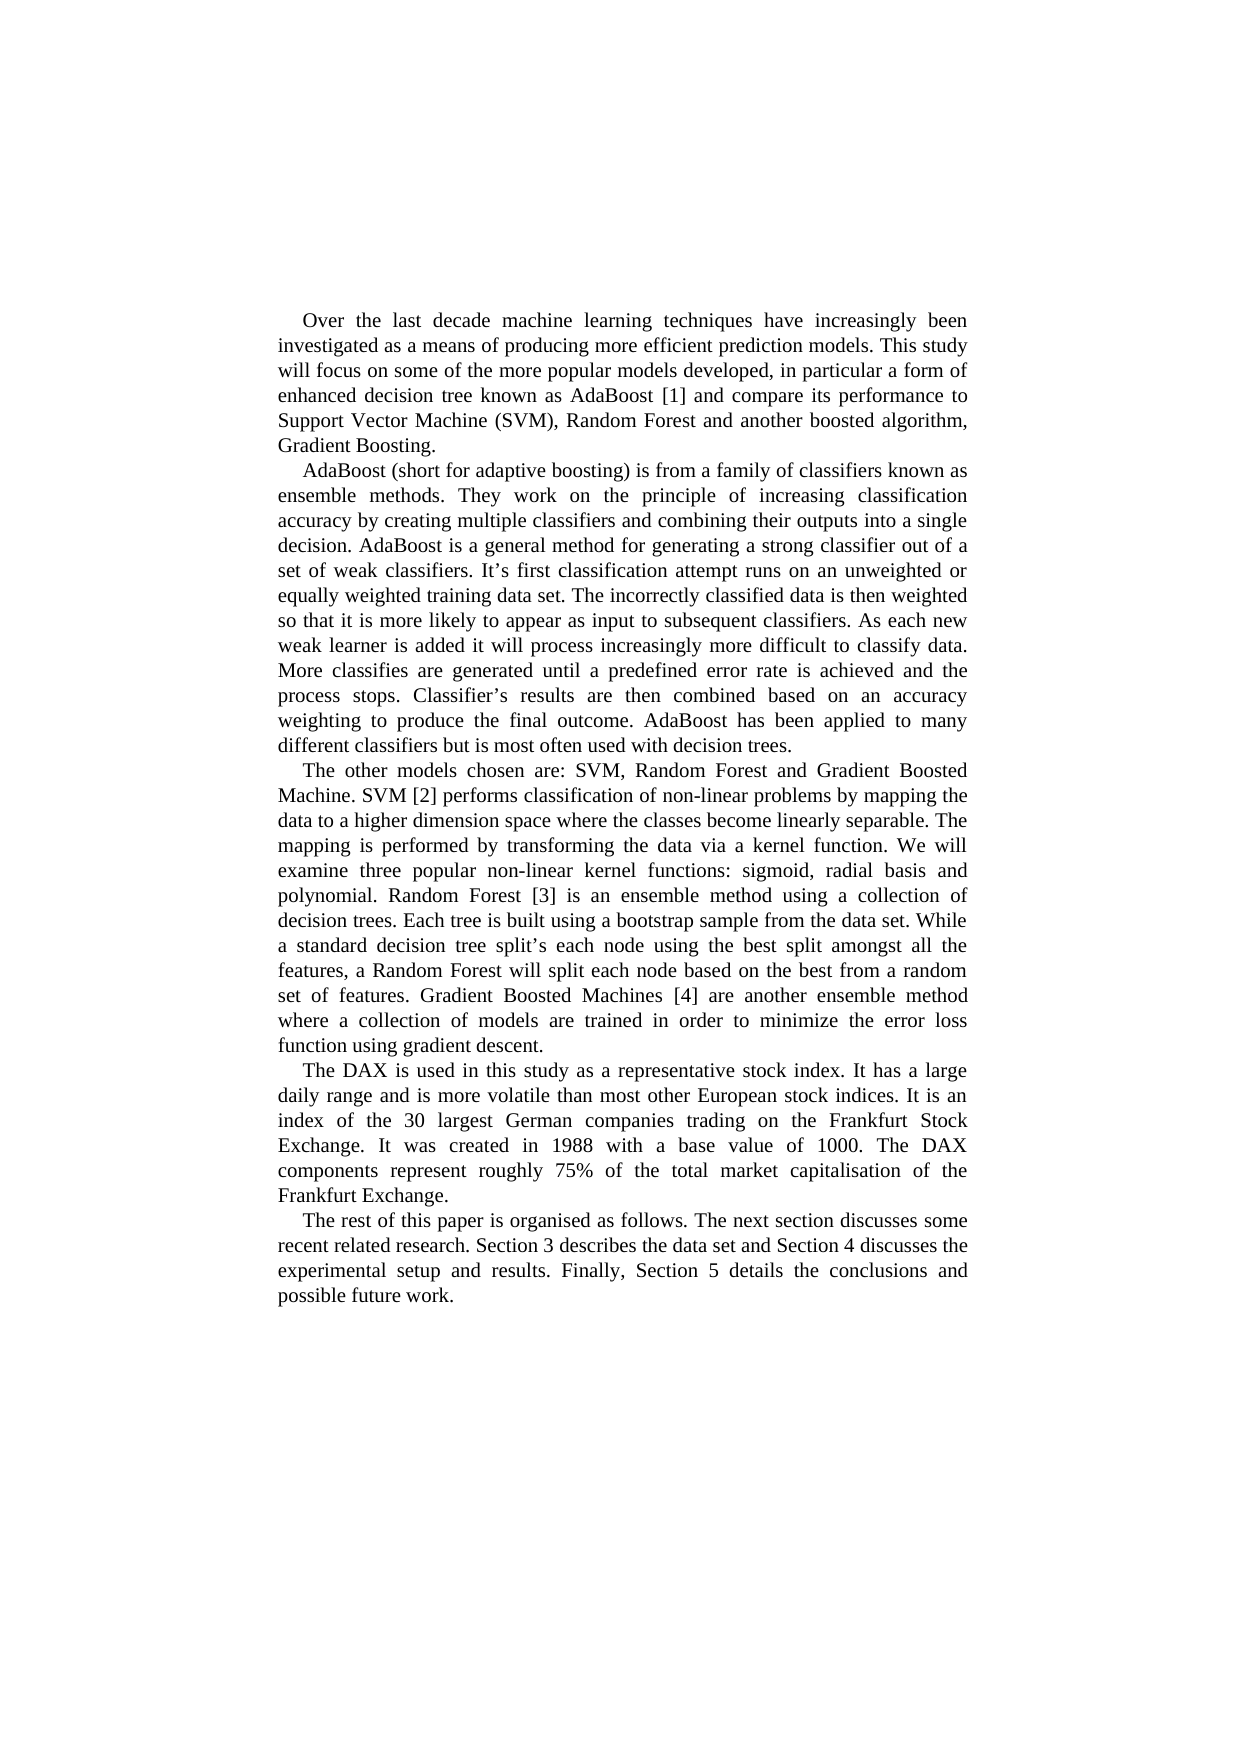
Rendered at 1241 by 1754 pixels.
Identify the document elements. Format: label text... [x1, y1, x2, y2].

text The rest of this paper is organised as follows. The next section discusses some recent related research. Section 3 describes the data set and Section 4 discusses the experimental setup and results. Finally, Section 5 details the conclusions and possible future work. [278, 1207, 968, 1307]
text Over the last decade machine learning techniques have increasingly been investigated as a means of producing more efficient prediction models. This study will focus on some of the more popular models developed, in particular a form of enhanced decision tree known as AdaBoost [1] and compare its performance to Support Vector Machine (SVM), Random Forest and another boosted algorithm, Gradient Boosting. [278, 307, 968, 457]
text AdaBoost (short for adaptive boosting) is from a family of classifiers known as ensemble methods. They work on the principle of increasing classification accuracy by creating multiple classifiers and combining their outputs into a single decision. AdaBoost is a general method for generating a strong classifier out of a set of weak classifiers. It’s first classification attempt runs on an unweighted or equally weighted training data set. The incorrectly classified data is then weighted so that it is more likely to appear as input to subsequent classifiers. As each new weak learner is added it will process increasingly more difficult to classify data. More classifies are generated until a predefined error rate is achieved and the process stops. Classifier’s results are then combined based on an accuracy weighting to produce the final outcome. AdaBoost has been applied to many different classifiers but is most often used with decision trees. [278, 457, 968, 757]
text The other models chosen are: SVM, Random Forest and Gradient Boosted Machine. SVM [2] performs classification of non-linear problems by mapping the data to a higher dimension space where the classes become linearly separable. The mapping is performed by transforming the data via a kernel function. We will examine three popular non-linear kernel functions: sigmoid, radial basis and polynomial. Random Forest [3] is an ensemble method using a collection of decision trees. Each tree is built using a bootstrap sample from the data set. While a standard decision tree split’s each node using the best split amongst all the features, a Random Forest will split each node based on the best from a random set of features. Gradient Boosted Machines [4] are another ensemble method where a collection of models are trained in order to minimize the error loss function using gradient descent. [278, 757, 968, 1057]
text The DAX is used in this study as a representative stock index. It has a large daily range and is more volatile than most other European stock indices. It is an index of the 30 largest German companies trading on the Frankfurt Stock Exchange. It was created in 1988 with a base value of 1000. The DAX components represent roughly 75% of the total market capitalisation of the Frankfurt Exchange. [278, 1057, 968, 1207]
